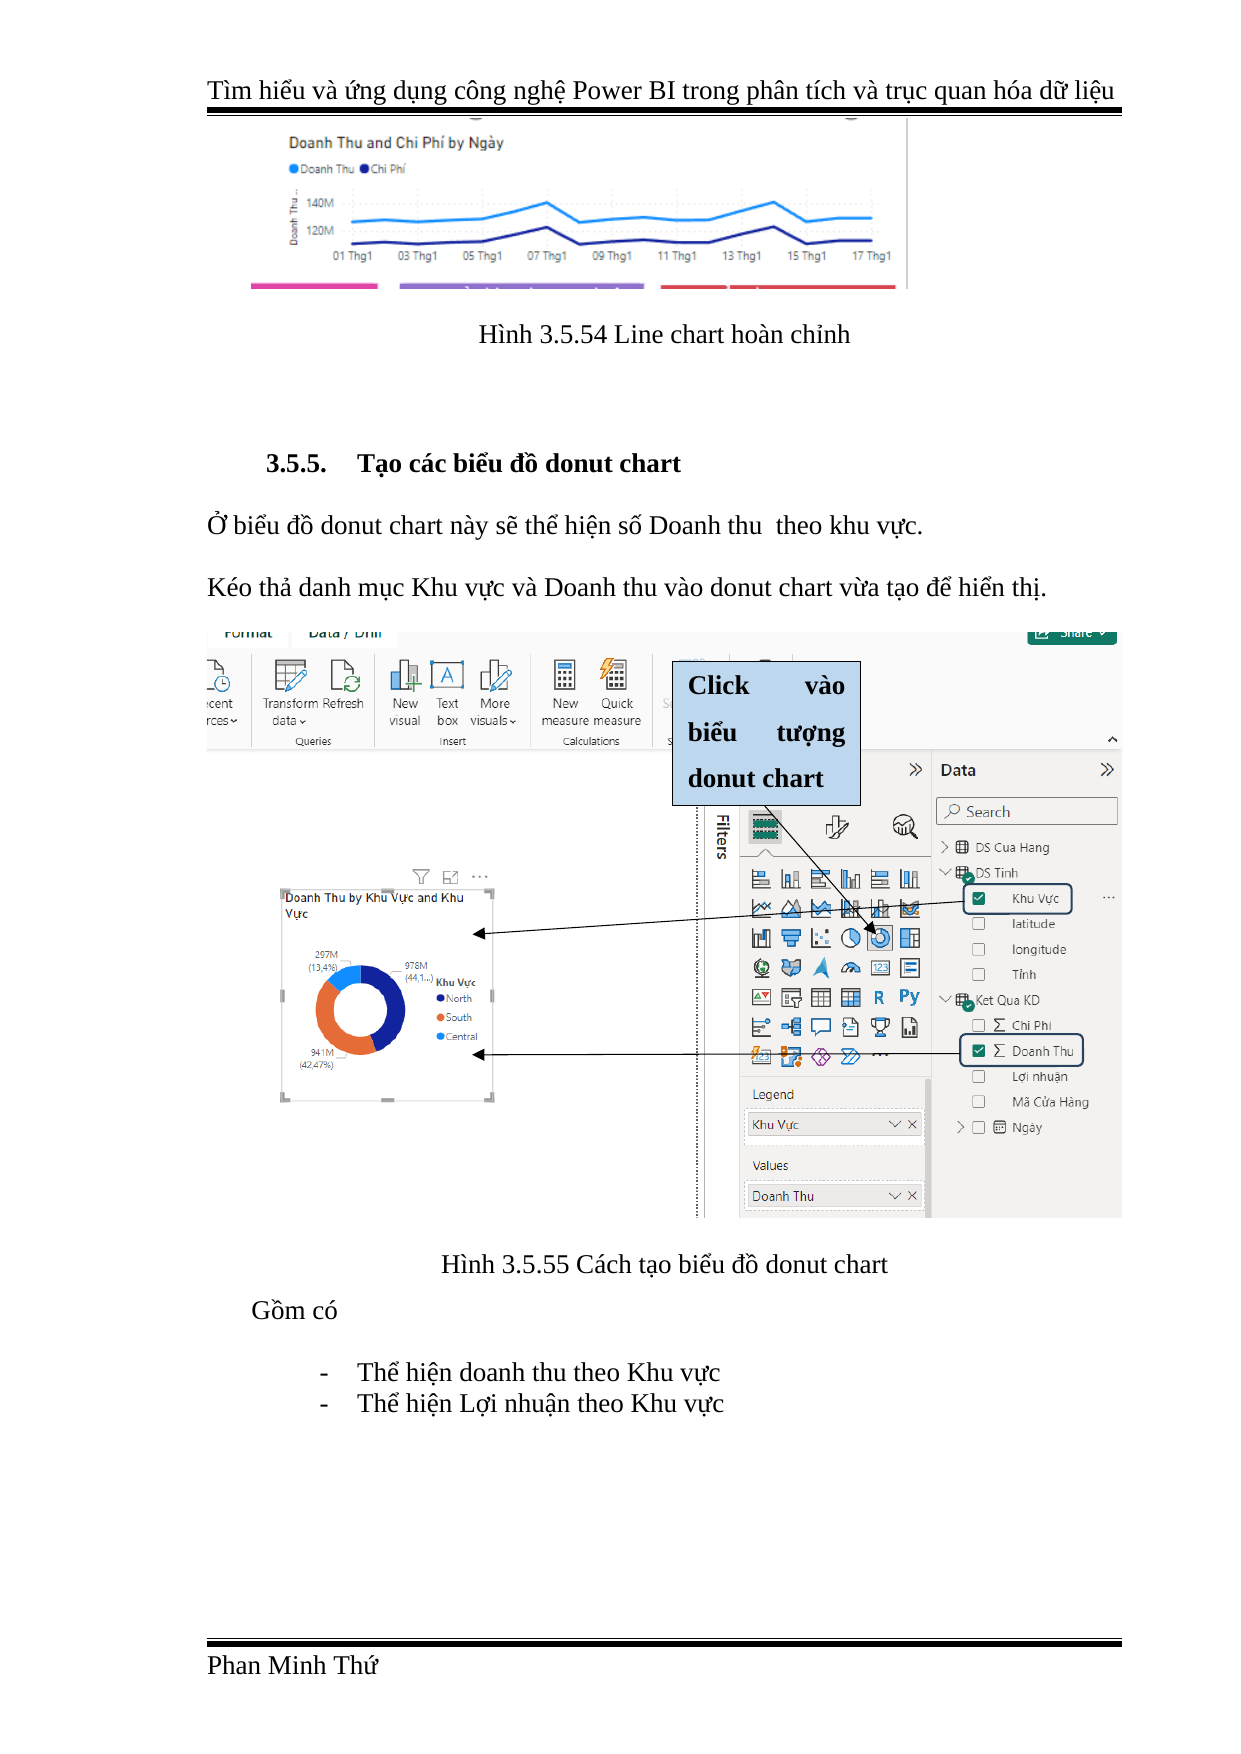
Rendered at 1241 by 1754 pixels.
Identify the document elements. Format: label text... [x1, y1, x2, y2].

list Thể hiện Lợi nhuận theo Khu vực [319, 1387, 1122, 1418]
list Thể hiện doanh thu theo Khu vực [319, 1356, 1122, 1387]
text Ở biểu đồ donut chart này sẽ thể hiện số Doanh thu theo khu vực. [207, 509, 1122, 540]
picture [206, 632, 1123, 1218]
picture [251, 118, 914, 289]
text Gồm có [207, 1294, 1122, 1325]
subtitle Tạo các biểu đồ donut chart [266, 447, 1122, 479]
text Kéo thả danh mục Khu vực và Doanh thu vào donut chart vừa tạo để hiển thị. [207, 571, 1122, 602]
